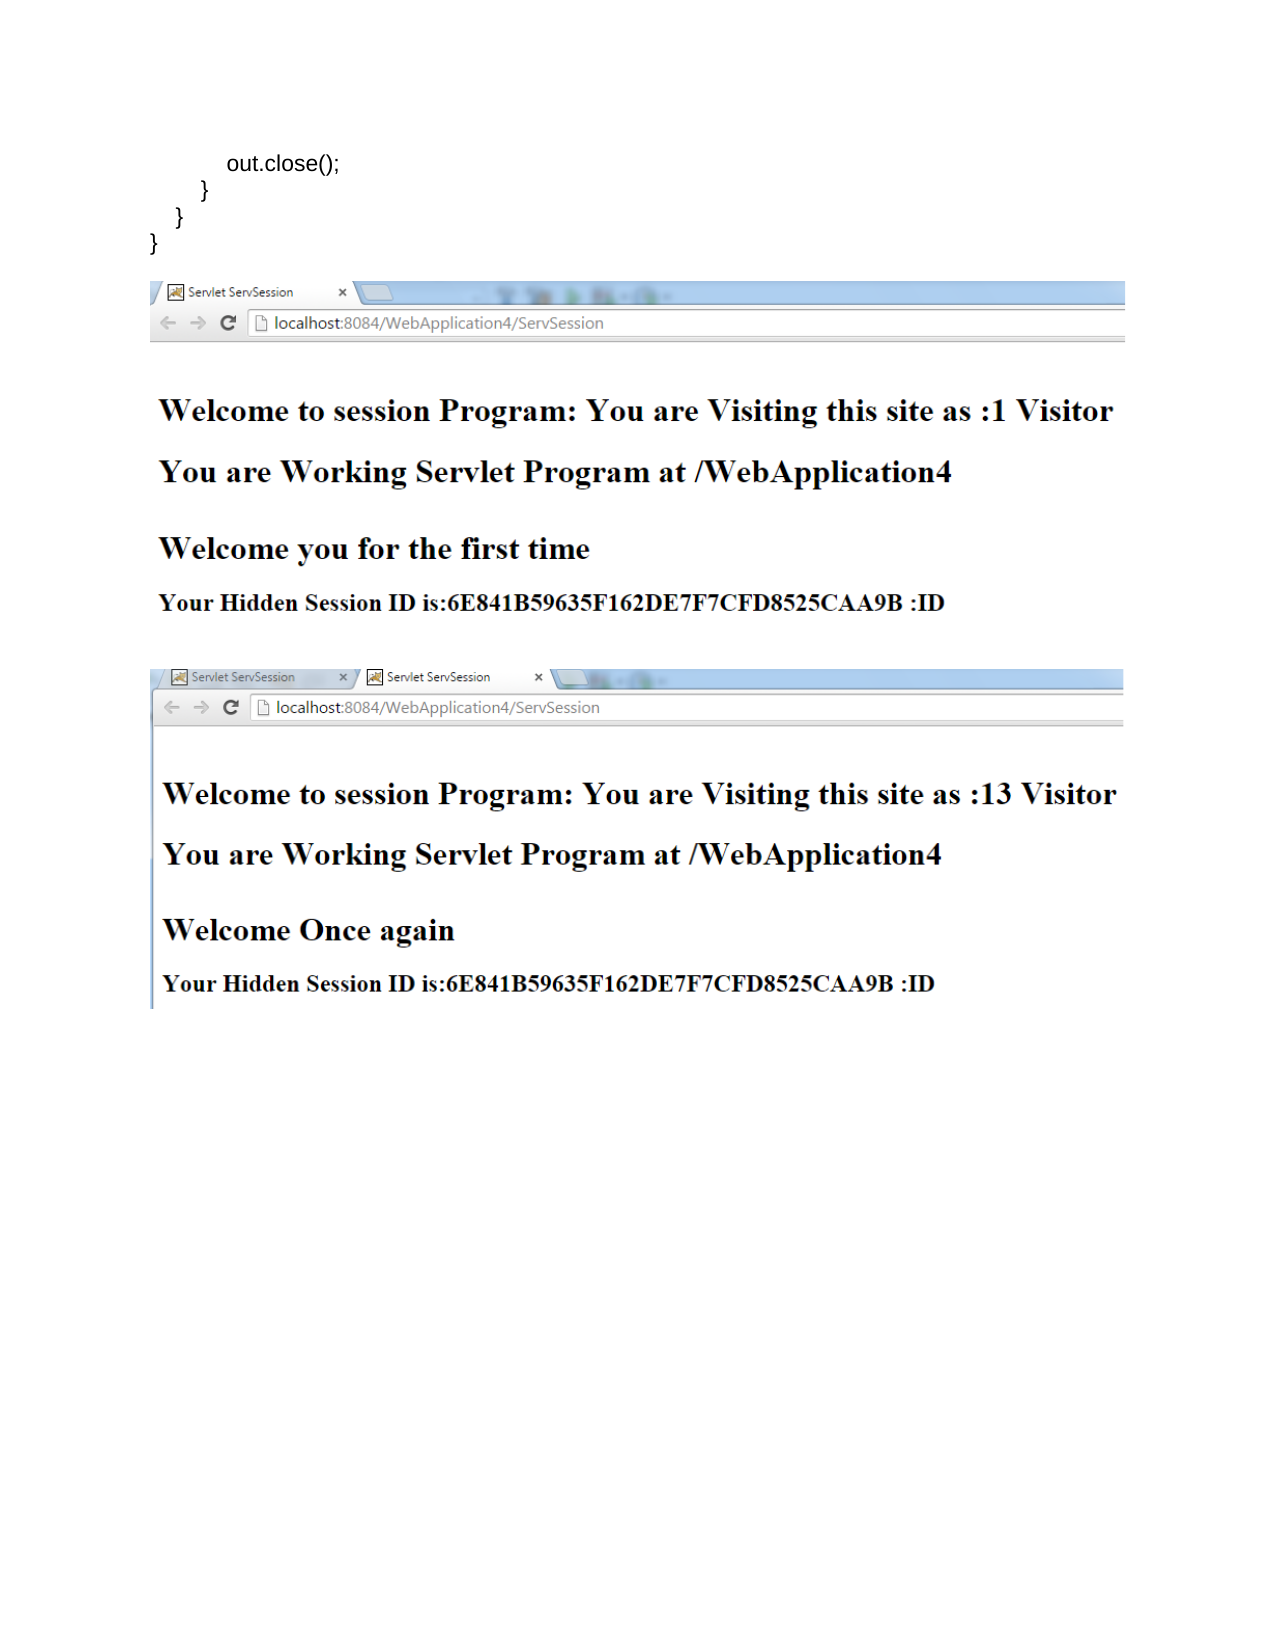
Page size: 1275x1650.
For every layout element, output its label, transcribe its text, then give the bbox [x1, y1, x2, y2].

picture [150, 669, 1124, 1009]
text } [150, 203, 1125, 229]
picture [150, 281, 1125, 643]
text } [150, 229, 1125, 255]
text out.close(); [150, 150, 1125, 176]
text } [150, 176, 1125, 203]
